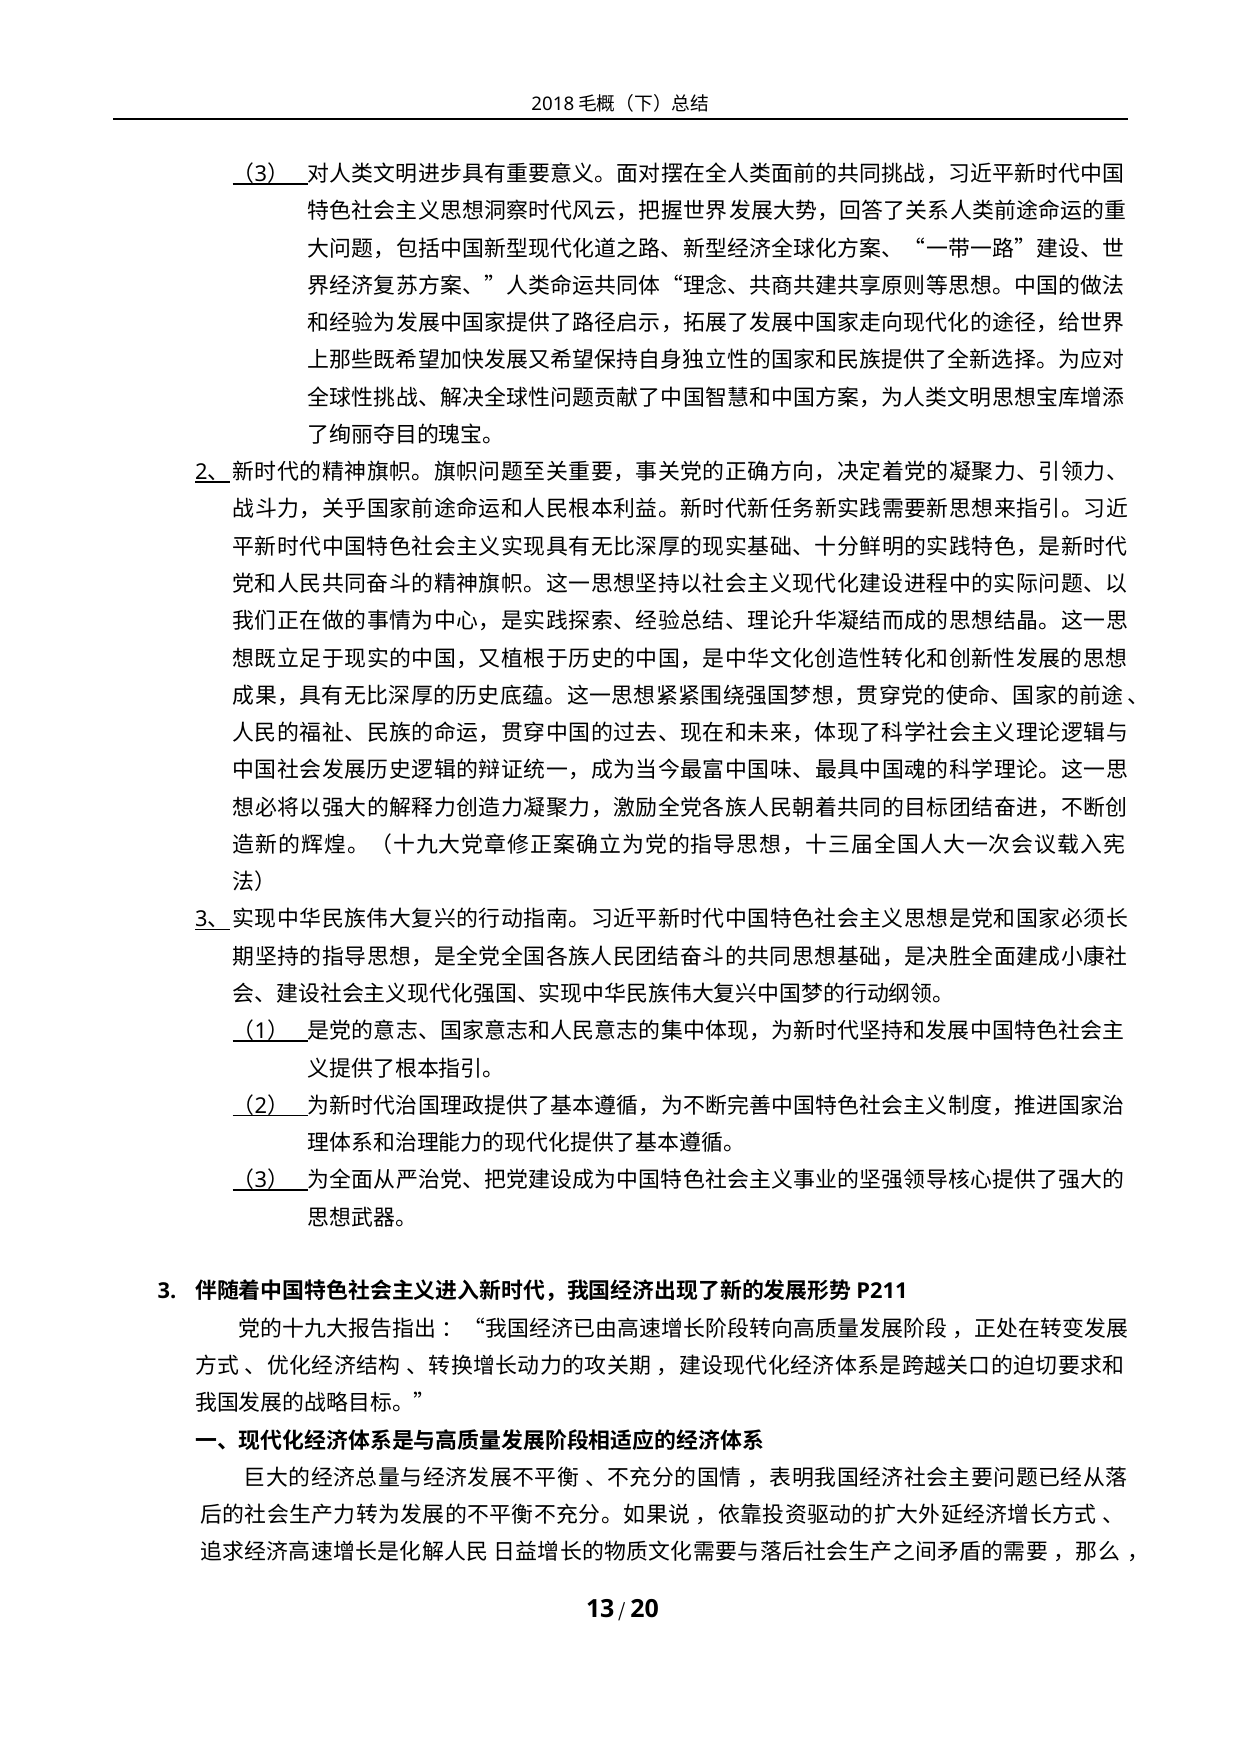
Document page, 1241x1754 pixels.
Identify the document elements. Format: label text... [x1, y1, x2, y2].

list 党的十九大报告指出 ：“我国经济已由高速增长阶段转向高质量发展阶段 ，正处在转变发展方式 、优化经济结构 、转换增长动力的攻关期 ，建设现代化经济体系是跨越关口的迫切要求和我国发展的战略目标。” [195, 1310, 1128, 1417]
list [200, 1459, 1128, 1566]
list 为全面从严治党、把党建设成为中国特色社会主义事业的坚强领导核心提供了强大的思想武器。 [232, 1162, 1128, 1232]
list 实现中华民族伟大复兴的行动指南。习近平新时代中国特色社会主义思想是党和国家必须长期坚持的指导思想，是全党全国各族人民团结奋斗的共同思想基础，是决胜全面建成小康社会、建设社会主义现代化强国、实现中华民族伟大复兴中国梦的行动纲领。 [195, 901, 1128, 1008]
list 为新时代治国理政提供了基本遵循，为不断完善中国特色社会主义制度，推进国家治理体系和治理能力的现代化提供了基本遵循。 [232, 1087, 1128, 1157]
list 新时代的精神旗帜。旗帜问题至关重要，事关党的正确方向，决定着党的凝聚力、引领力、战斗力，关乎国家前途命运和人民根本利益。新时代新任务新实践需要新思想来指引。习近平新时代中国特色社会主义实现具有无比深厚的现实基础、十分鲜明的实践特色，是新时代党和人民共同奋斗的精神旗帜。这一思想坚持以社会主义现代化建设进程中的实际问题、以我们正在做的事情为中心，是实践探索、经验总结、理论升华凝结而成的思想结晶。这一思想既立足于现实的中国，又植根于历史的中国，是中华文化创造性转化和创新性发展的思想成果，具有无比深厚的历史底蕴。这一思想紧紧围绕强国梦想，贯穿党的使命、国家的前途、人民的福祉、民族的命运，贯穿中国的过去、现在和未来，体现了科学社会主义理论逻辑与中国社会发展历史逻辑的辩证统一，成为当今最富中国味、最具中国魂的科学理论。这一思想必将以强大的解释力创造力凝聚力，激励全党各族人民朝着共同的目标团结奋进，不断创造新的辉煌。（十九大党章修正案确立为党的指导思想，十三届全国人大一次会议载入宪法） [195, 454, 1128, 896]
list 伴随着中国特色社会主义进入新时代，我国经济出现了新的发展形势 P211 [157, 1273, 1128, 1306]
list 是党的意志、国家意志和人民意志的集中体现，为新时代坚持和发展中国特色社会主义提供了根本指引。 [232, 1013, 1128, 1083]
list 对人类文明进步具有重要意义。面对摆在全人类面前的共同挑战，习近平新时代中国特色社会主义思想洞察时代风云，把握世界发展大势，回答了关系人类前途命运的重大问题，包括中国新型现代化道之路、新型经济全球化方案、“一带一路”建设、世界经济复苏方案、”人类命运共同体“理念、共商共建共享原则等思想。中国的做法和经验为发展中国家提供了路径启示，拓展了发展中国家走向现代化的途径，给世界上那些既希望加快发展又希望保持自身独立性的国家和民族提供了全新选择。为应对全球性挑战、解决全球性问题贡献了中国智慧和中国方案，为人类文明思想宝库增添了绚丽夺目的瑰宝。 [232, 156, 1128, 449]
list 现代化经济体系是与高质量发展阶段相适应的经济体系 [195, 1422, 1128, 1455]
